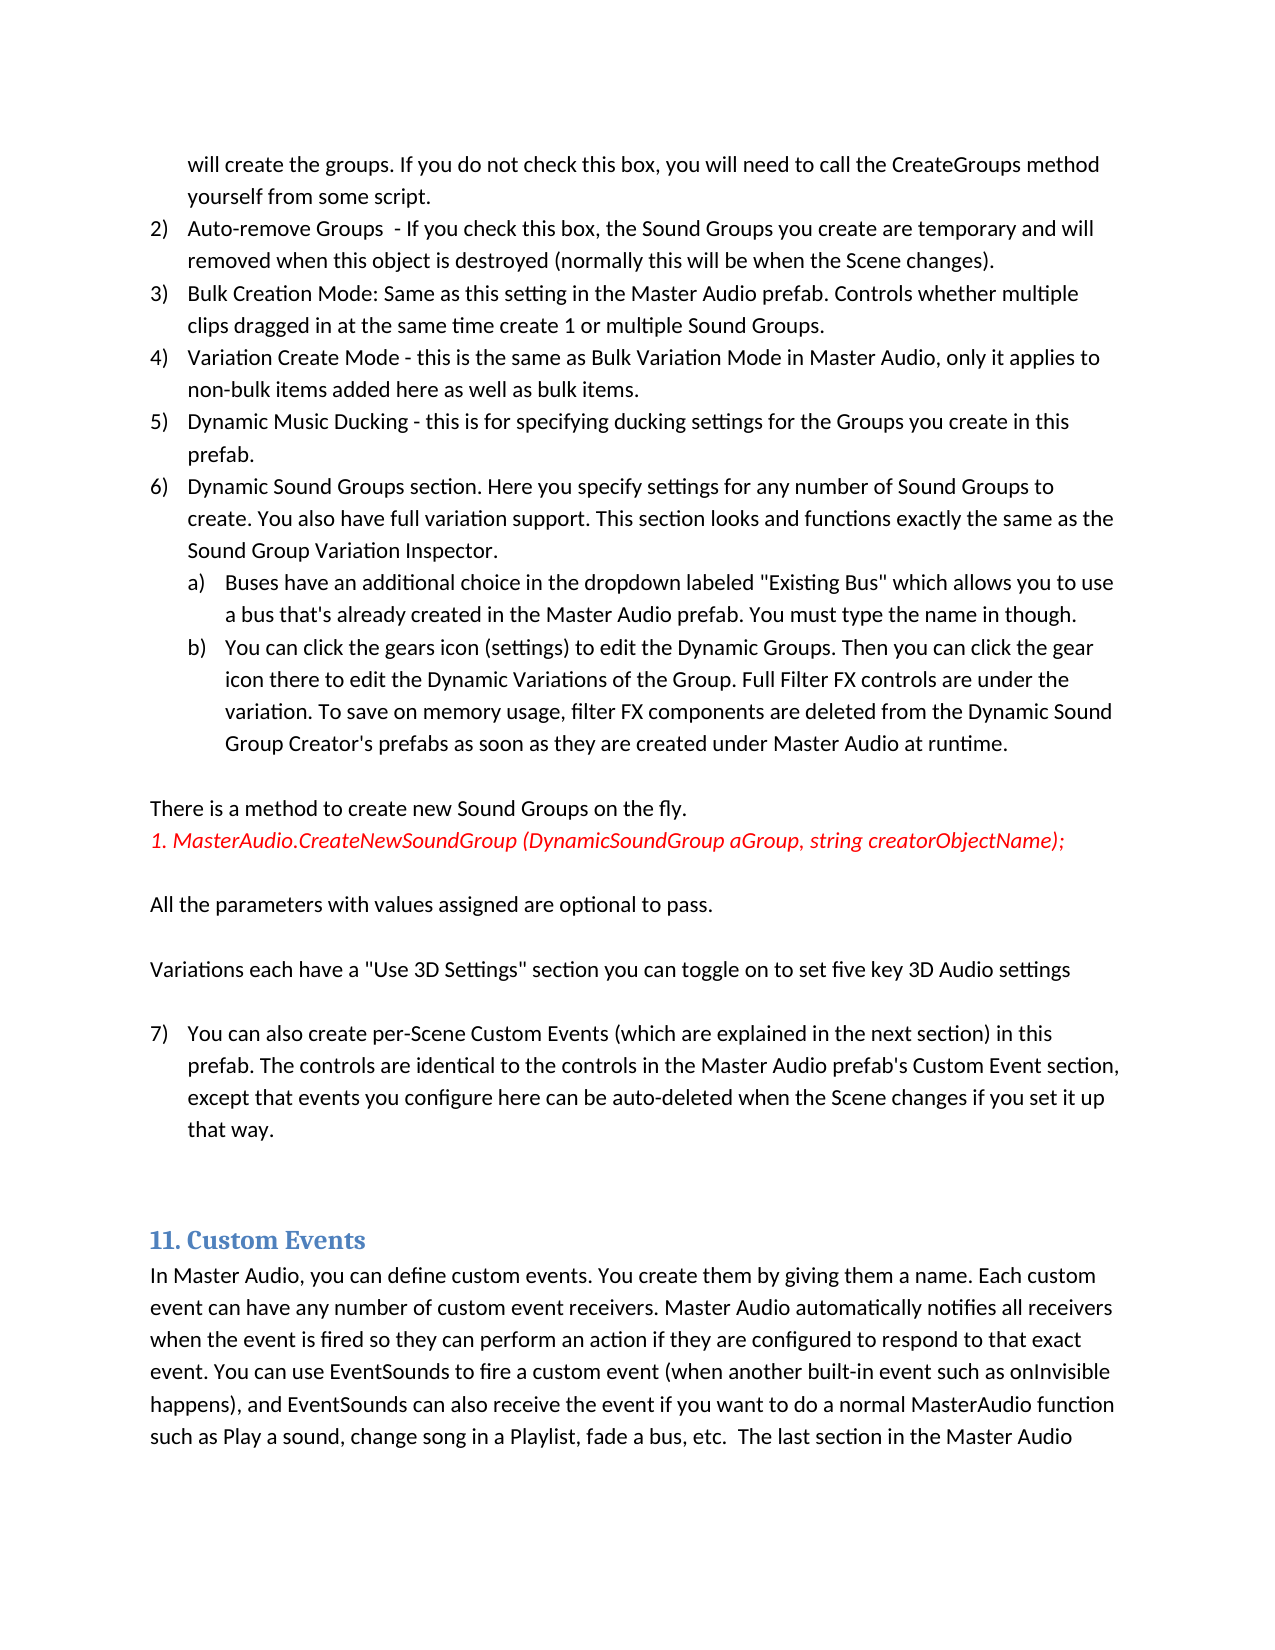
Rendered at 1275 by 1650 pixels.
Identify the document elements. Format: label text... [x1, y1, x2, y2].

list You can also create per-Scene Custom Events (which are explained in the next section) in this prefab. The controls are identical to the controls in the Master Audio prefab's Custom Event section, except that events you configure here can be auto-deleted when the Scene changes if you set it up that way. [150, 1019, 1125, 1144]
list Dynamic Sound Groups section. Here you specify settings for any number of Sound Groups to create. You also have full variation support. This section looks and functions exactly the same as the Sound Group Variation Inspector. [150, 472, 1125, 564]
subtitle 11. Custom Events [150, 1225, 1125, 1256]
list Dynamic Music Ducking - this is for specifying ducking settings for the Groups you create in this prefab. [150, 407, 1125, 468]
list Bulk Creation Mode: Same as this setting in the Master Audio prefab. Controls whether multiple clips dragged in at the same time create 1 or multiple Sound Groups. [150, 279, 1125, 339]
list 1. MasterAudio.CreateNewSoundGroup (DynamicSoundGroup aGroup, string creatorObjectName); [150, 826, 1125, 854]
list Buses have an additional choice in the dropdown labeled "Existing Bus" which allows you to use a bus that's already created in the Master Audio prefab. You must type the name in though. [187, 568, 1125, 629]
list All the parameters with values assigned are optional to pass. [150, 890, 1125, 918]
list Variation Create Mode - this is the same as Bulk Variation Mode in Master Audio, only it applies to non-bulk items added here as well as bulk items. [150, 343, 1125, 403]
list There is a method to create new Sound Groups on the fly. [150, 794, 1125, 822]
list You can click the gears icon (settings) to edit the Dynamic Groups. Then you can click the gear icon there to edit the Dynamic Variations of the Group. Full Filter FX controls are under the variation. To save on memory usage, filter FX components are deleted from the Dynamic Sound Group Creator's prefabs as soon as they are created under Master Audio at runtime. [187, 633, 1125, 757]
list Variations each have a "Use 3D Settings" section you can toggle on to set five key 3D Audio settings [150, 955, 1125, 983]
list Auto-remove Groups - If you check this box, the Sound Groups you create are temporary and will removed when this object is destroyed (normally this will be when the Scene changes). [150, 214, 1125, 274]
